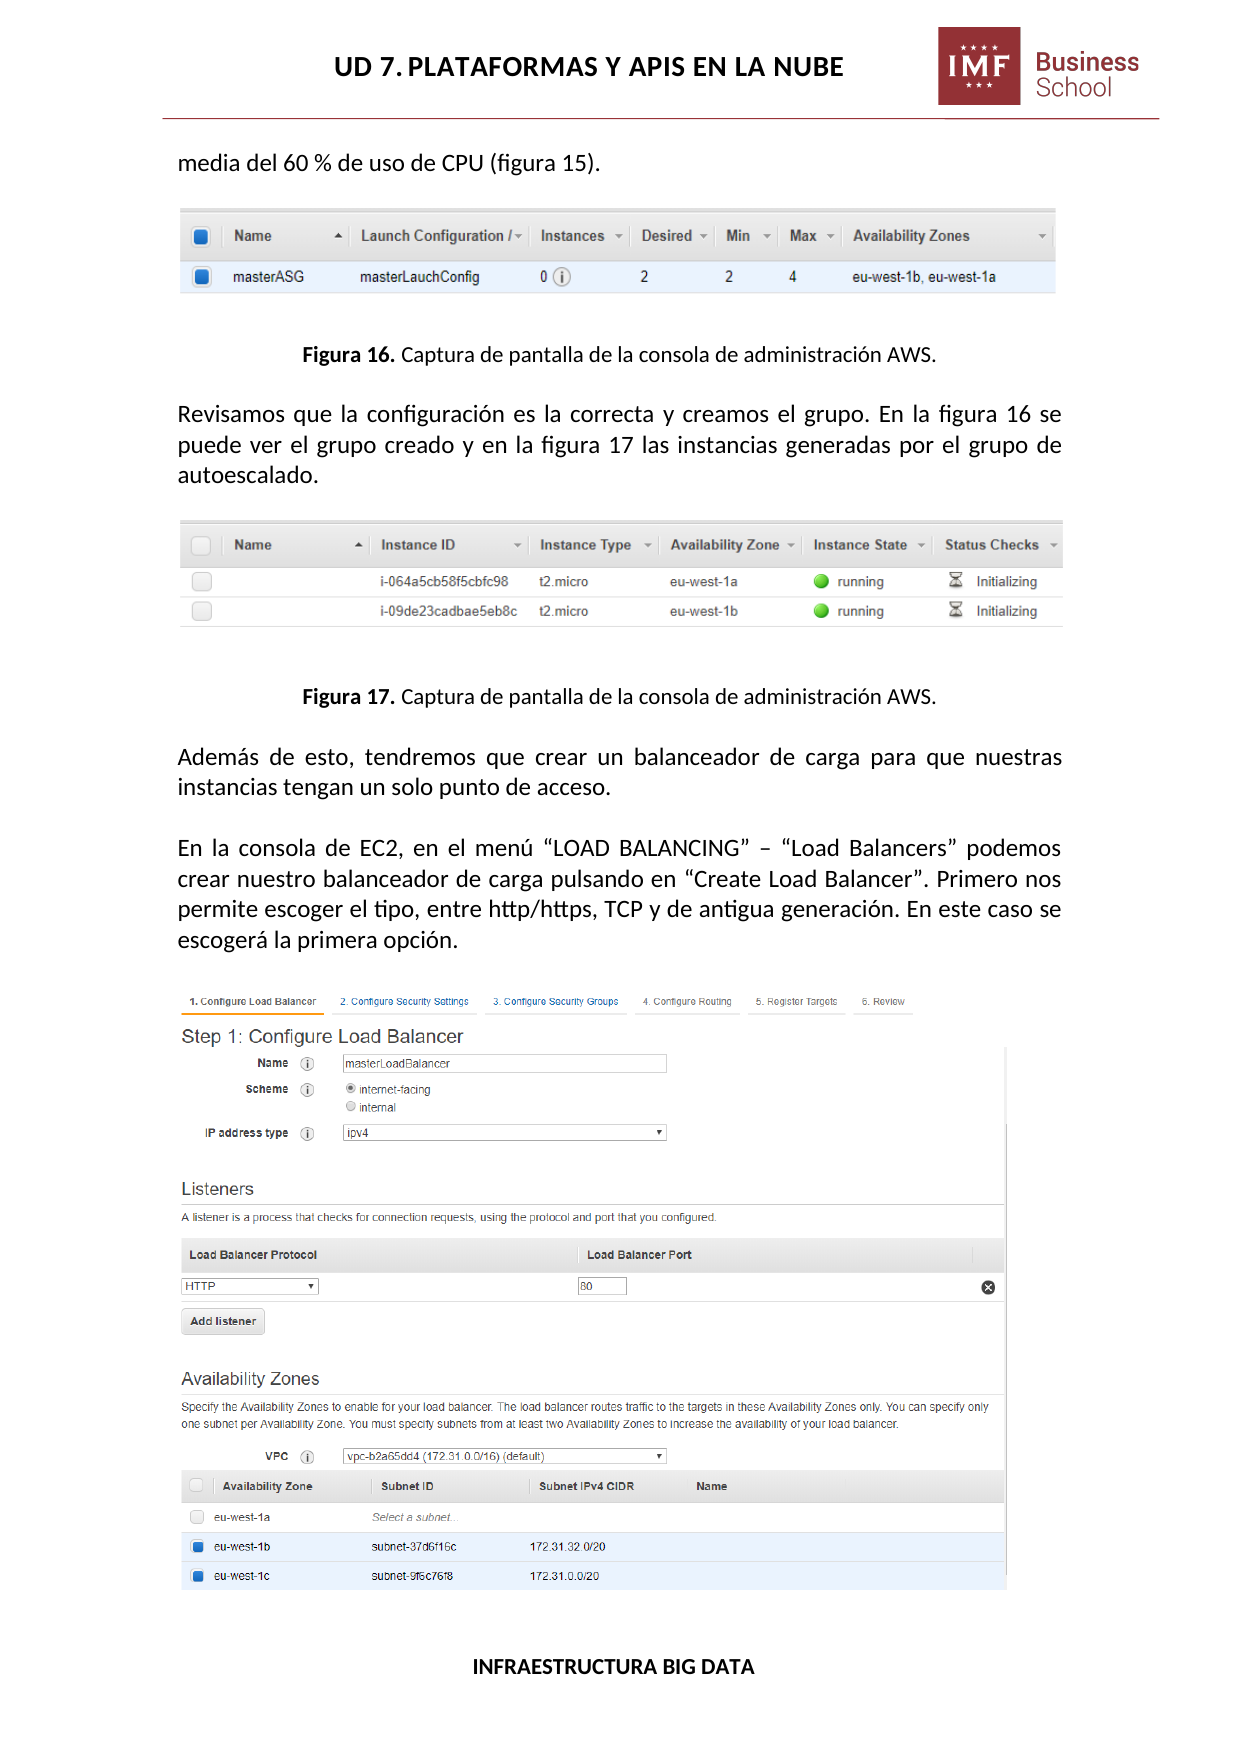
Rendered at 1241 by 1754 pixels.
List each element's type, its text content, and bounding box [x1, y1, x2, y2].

picture [177, 985, 1007, 1590]
text Revisamos que la configuración es la correcta y creamos el grupo. En la figura 16 se puede ver el grupo creado y en la figura 17 las instancias generadas por el grupo de autoescalado. [177, 398, 1063, 490]
text Además de esto, tendremos que crear un balanceador de carga para que nuestras instancias tengan un solo punto de acceso. [177, 741, 1063, 802]
text Figura 17. Captura de pantalla de la consola de administración AWS. [177, 682, 1063, 711]
picture [177, 208, 1062, 315]
text En la consola de EC2, en el menú “LOAD BALANCING” – “Load Balancers” podemos crear nuestro balanceador de carga pulsando en “Create Load Balancer”. Primero nos permite escoger el tipo, entre http/https, TCP y de antigua generación. En este caso se escogerá la primera opción. [177, 833, 1063, 955]
text Figura 16. Captura de pantalla de la consola de administración AWS. [177, 340, 1063, 368]
picture [938, 27, 1139, 105]
picture [177, 520, 1064, 627]
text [177, 148, 1063, 178]
